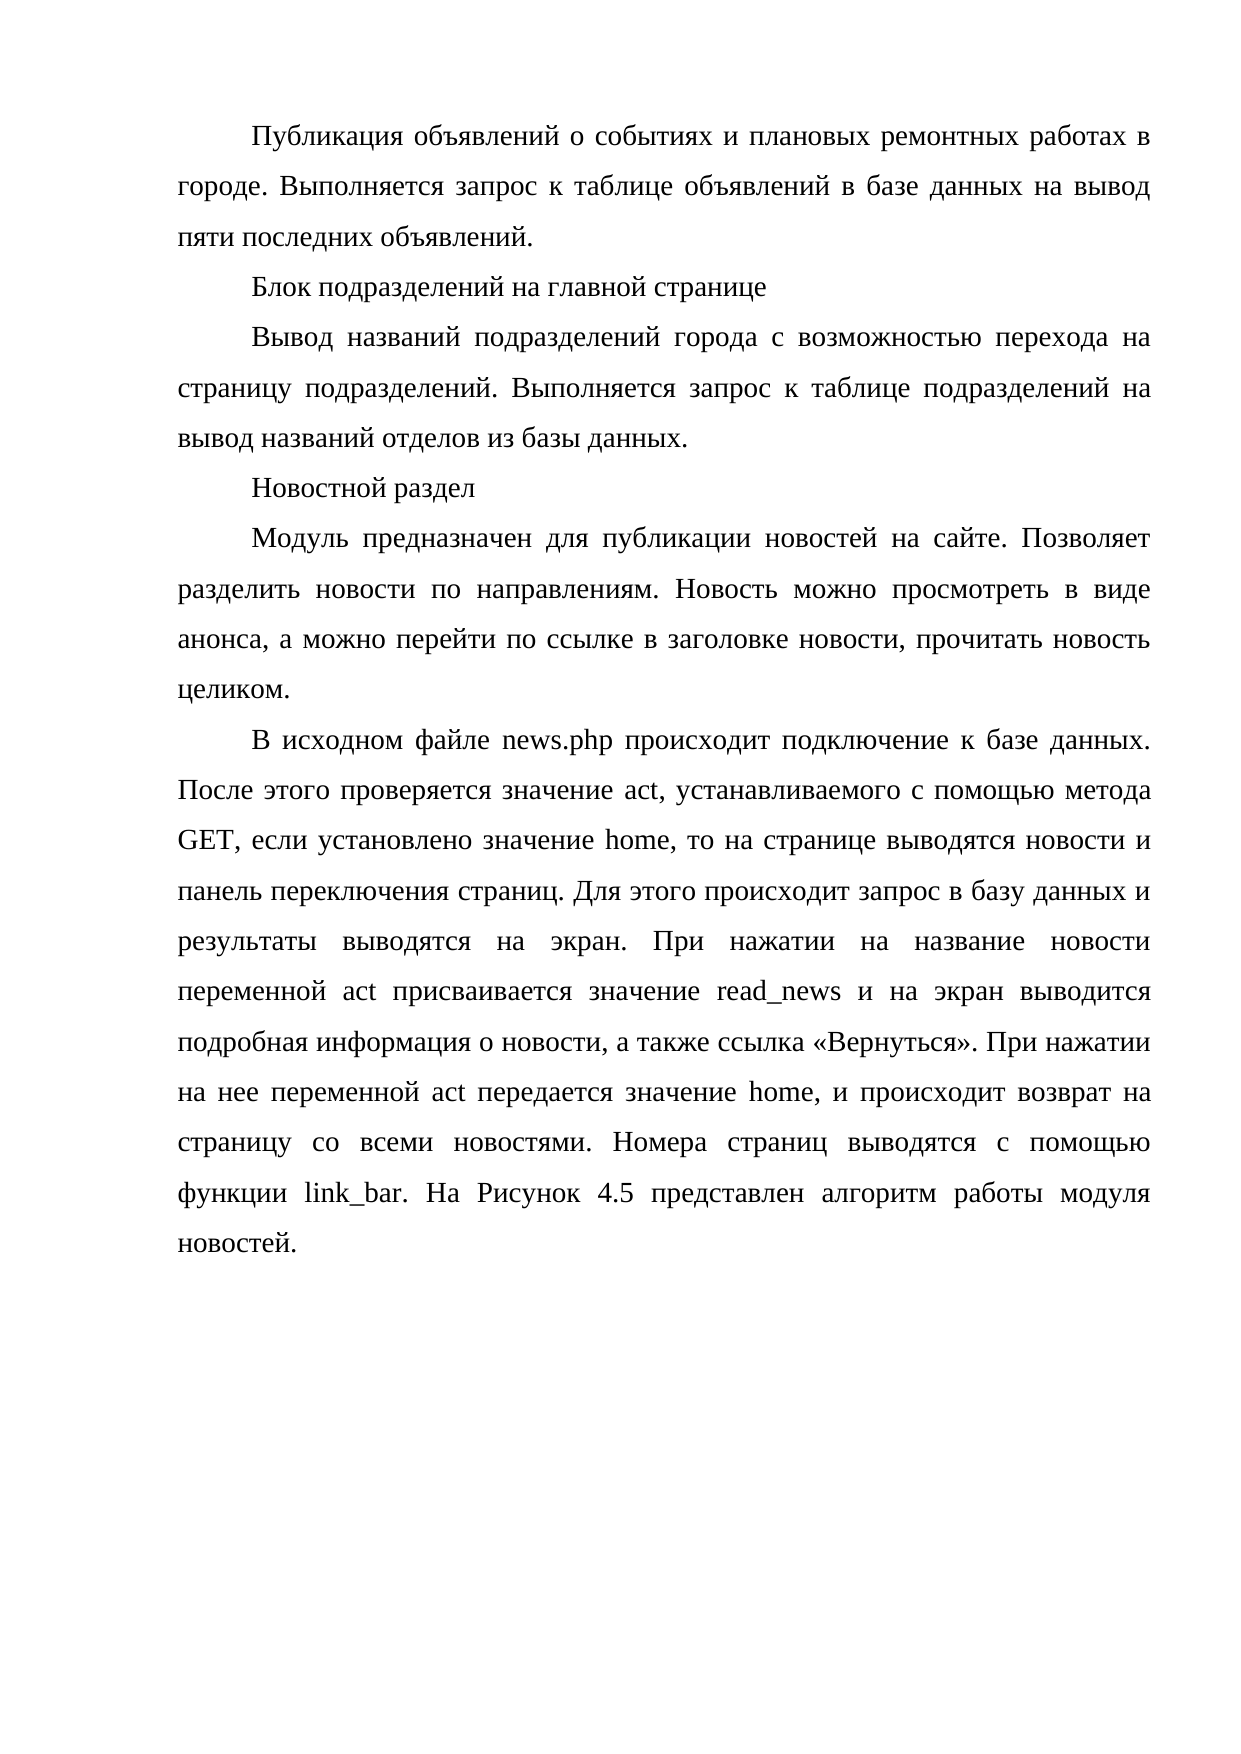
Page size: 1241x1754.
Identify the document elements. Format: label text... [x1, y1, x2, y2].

text Вывод названий подразделений города с возможностью перехода на страницу подразделений. Выполняется запрос к таблице подразделений на вывод названий отделов из базы данных. [177, 319, 1152, 453]
text Блок подразделений на главной странице [251, 269, 1152, 303]
text Модуль предназначен для публикации новостей на сайте. Позволяет разделить новости по направлениям. Новость можно просмотреть в виде анонса, а можно перейти по ссылке в заголовке новости, прочитать новость целиком. [177, 521, 1152, 705]
text Публикация объявлений о событиях и плановых ремонтных работах в городе. Выполняется запрос к таблице объявлений в базе данных на вывод пяти последних объявлений. [177, 118, 1152, 252]
text В исходном файле news.php происходит подключение к базе данных. После этого проверяется значение act, устанавливаемого с помощью метода GET, если установлено значение home, то на странице выводятся новости и панель переключения страниц. Для этого происходит запрос в базу данных и результаты выводятся на экран. При нажатии на название новости переменной act присваивается значение read_news и на экран выводится подробная информация о новости, а также ссылка «Вернуться». При нажатии на нее переменной act передается значение home, и происходит возврат на страницу со всеми новостями. Номера страниц выводятся с помощью функции link_bar. На Рисунок 4.5 представлен алгоритм работы модуля новостей. [177, 722, 1152, 1258]
text Новостной раздел [251, 470, 1152, 504]
